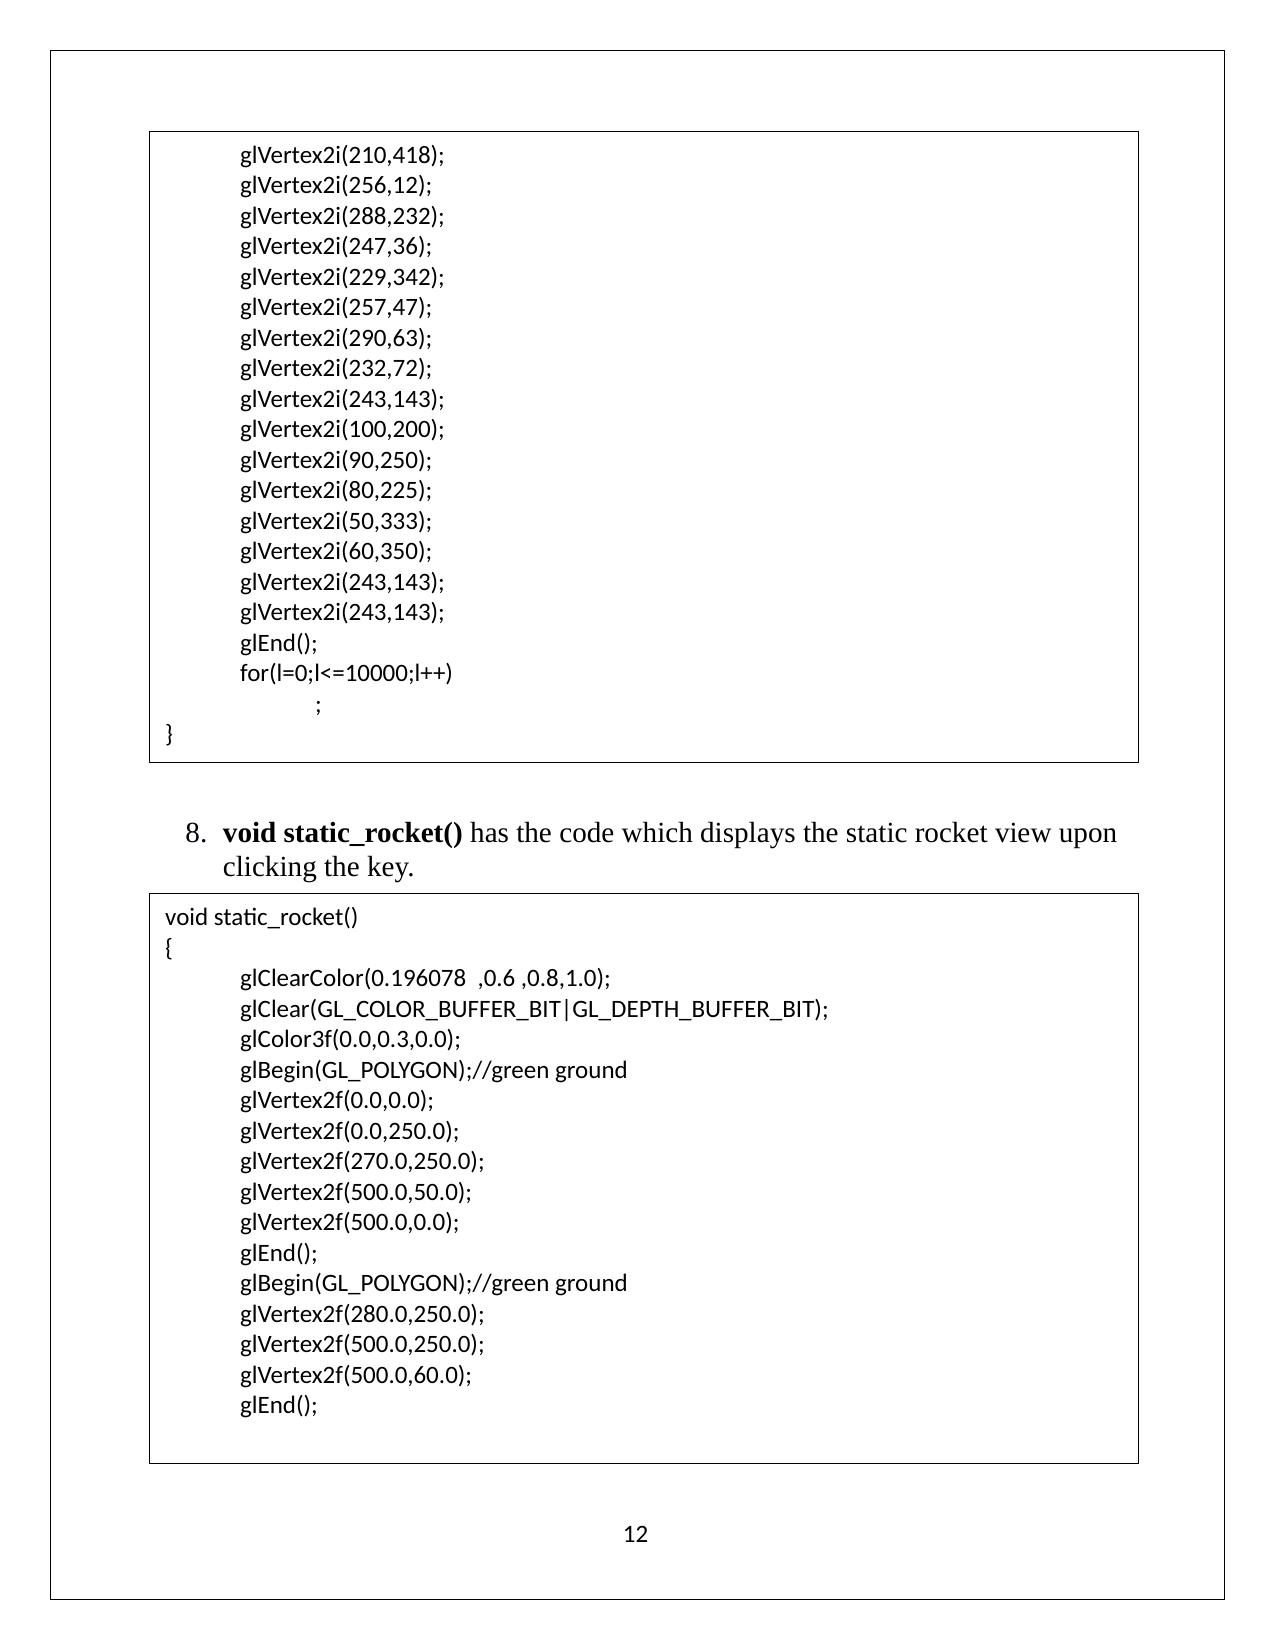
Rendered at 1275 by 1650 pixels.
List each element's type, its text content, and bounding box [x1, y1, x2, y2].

list void static_rocket() has the code which displays the static rocket view upon clicking the key. [185, 815, 1171, 882]
